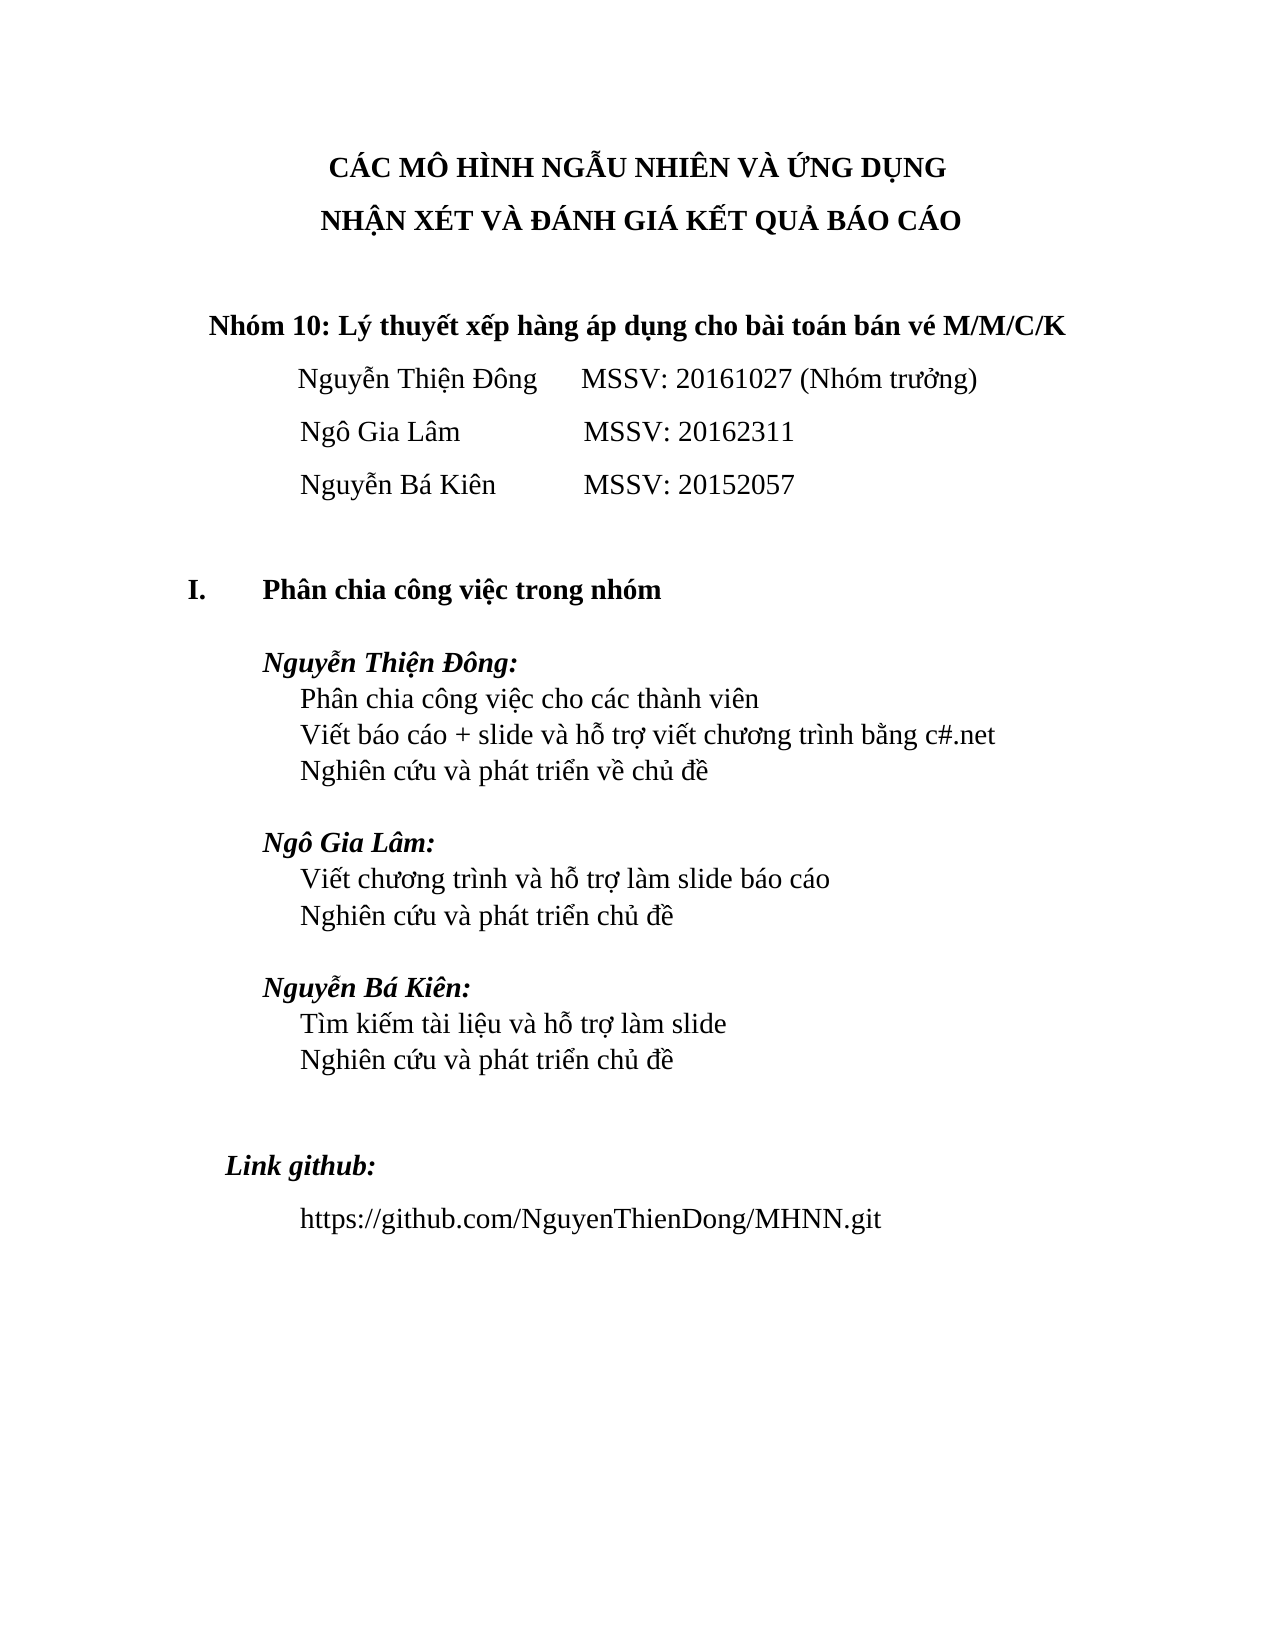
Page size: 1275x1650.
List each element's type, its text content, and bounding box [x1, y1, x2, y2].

list Nguyễn Bá Kiên: [262, 970, 1125, 1004]
list Nguyễn Thiện Đông: [262, 645, 1125, 678]
list Nghiên cứu và phát triển chủ đề [262, 898, 1125, 931]
text Ngô Gia Lâm MSSV: 20162311 [150, 414, 1125, 448]
list Phân chia công việc cho các thành viên [262, 681, 1125, 714]
text Link github: [150, 1148, 1125, 1182]
list Phân chia công việc trong nhóm [187, 572, 1125, 606]
list Nghiên cứu và phát triển chủ đề [262, 1042, 1125, 1076]
list Ngô Gia Lâm: [262, 826, 1125, 859]
text Nguyễn Bá Kiên MSSV: 20152057 [225, 467, 1125, 500]
text Nhóm 10: Lý thuyết xếp hàng áp dụng cho bài toán bán vé M/M/C/K [150, 308, 1125, 342]
list Tìm kiếm tài liệu và hỗ trợ làm slide [262, 1006, 1125, 1040]
text CÁC MÔ HÌNH NGẪU NHIÊN VÀ ỨNG DỤNG [150, 150, 1125, 183]
text NHẬN XÉT VÀ ĐÁNH GIÁ KẾT QUẢ BÁO CÁO [150, 203, 1125, 236]
list Viết báo cáo + slide và hỗ trợ viết chương trình bằng c#.net [262, 717, 1125, 751]
text Nguyễn Thiện Đông MSSV: 20161027 (Nhóm trưởng) [150, 361, 1125, 395]
list Viết chương trình và hỗ trợ làm slide báo cáo [262, 862, 1125, 895]
text https://github.com/NguyenThienDong/MHNN.git [225, 1201, 1125, 1234]
list Nghiên cứu và phát triển về chủ đề [262, 753, 1125, 787]
